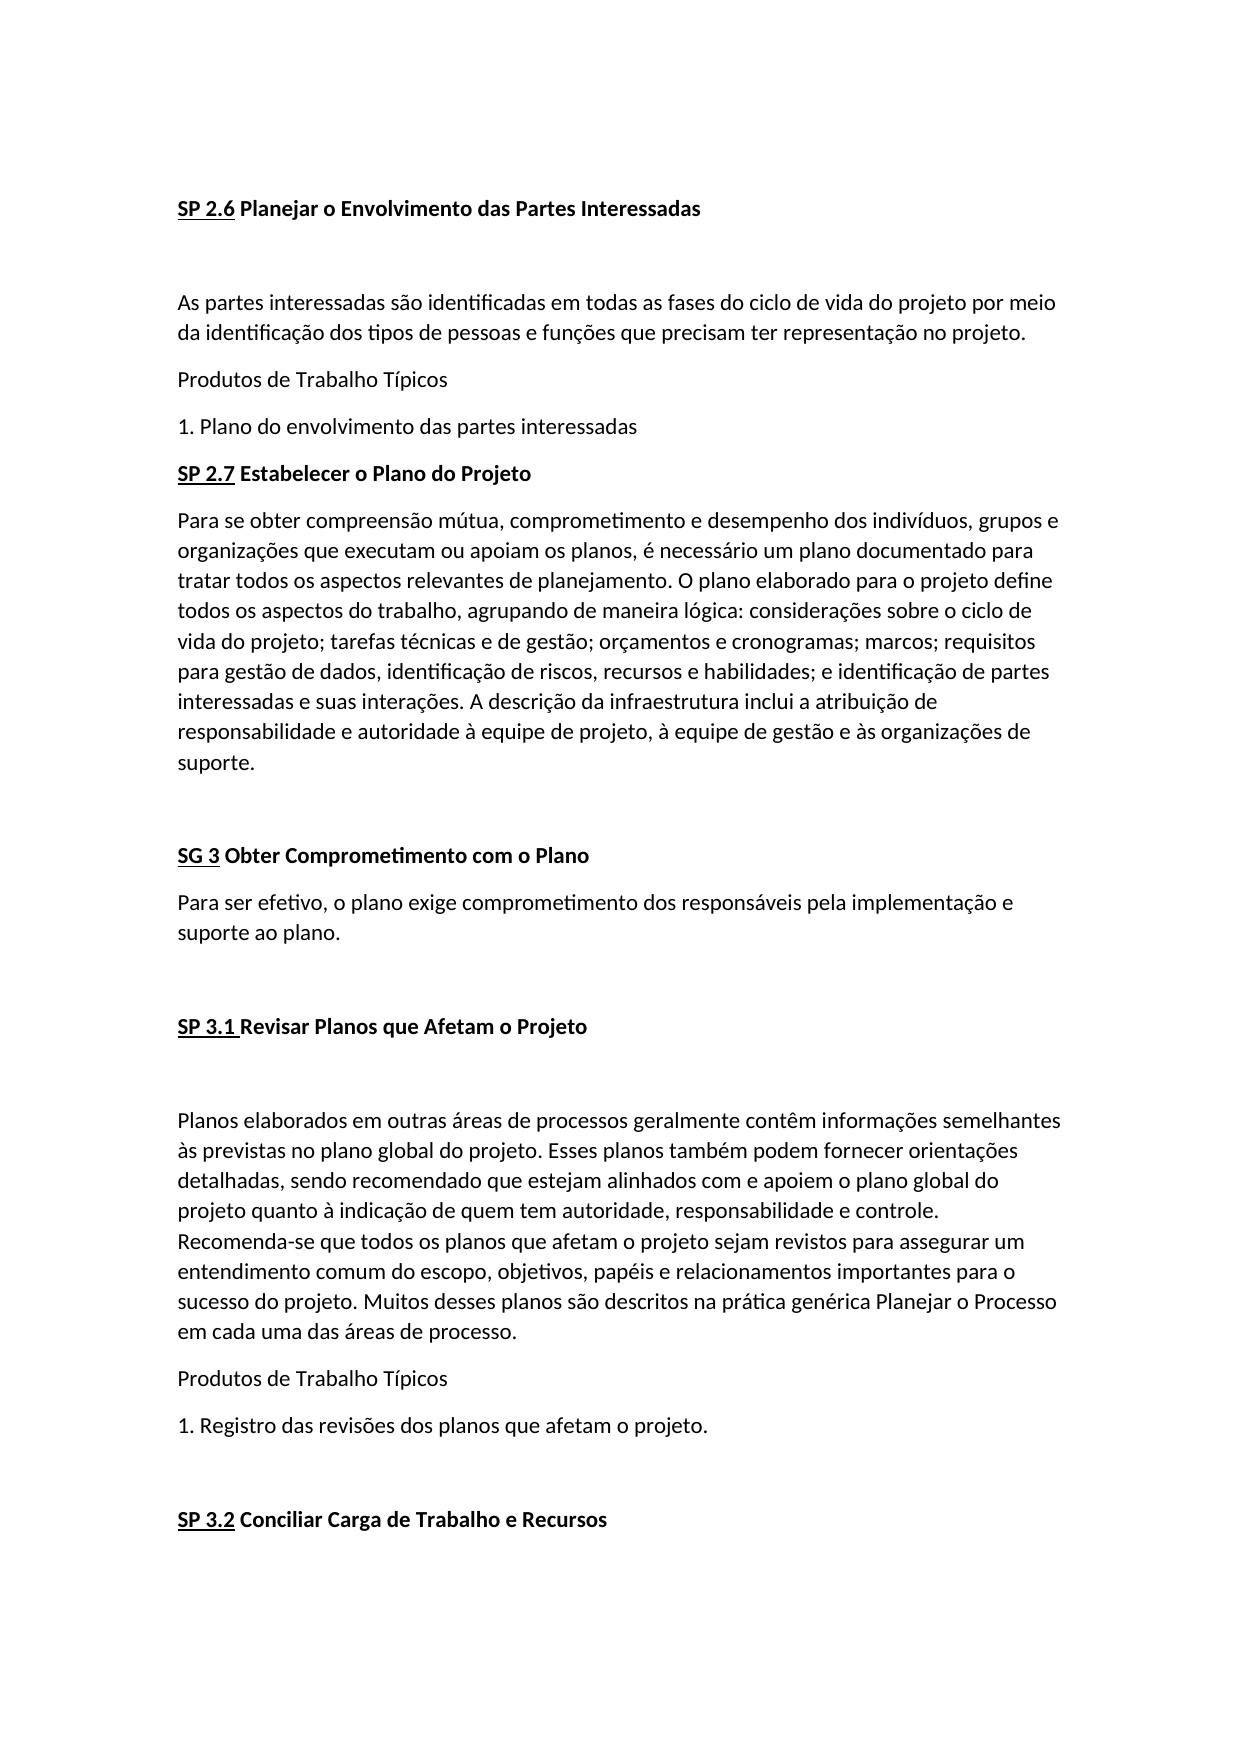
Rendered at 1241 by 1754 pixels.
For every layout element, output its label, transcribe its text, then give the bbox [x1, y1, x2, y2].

text Para ser efetivo, o plano exige comprometimento dos responsáveis pela implementação e suporte ao plano. [177, 888, 1063, 946]
text 1. Plano do envolvimento das partes interessadas [177, 412, 1063, 440]
text SP 3.2 Conciliar Carga de Trabalho e Recursos [177, 1505, 1063, 1533]
text As partes interessadas são identificadas em todas as fases do ciclo de vida do projeto por meio da identificação dos tipos de pessoas e funções que precisam ter representação no projeto. [177, 288, 1063, 346]
text 1. Registro das revisões dos planos que afetam o projeto. [177, 1411, 1063, 1439]
text SP 2.6 Planejar o Envolvimento das Partes Interessadas [177, 194, 1063, 222]
text Produtos de Trabalho Típicos [177, 1364, 1063, 1392]
text Para se obter compreensão mútua, comprometimento e desempenho dos indivíduos, grupos e organizações que executam ou apoiam os planos, é necessário um plano documentado para tratar todos os aspectos relevantes de planejamento. O plano elaborado para o projeto define todos os aspectos do trabalho, agrupando de maneira lógica: considerações sobre o ciclo de vida do projeto; tarefas técnicas e de gestão; orçamentos e cronogramas; marcos; requisitos para gestão de dados, identificação de riscos, recursos e habilidades; e identificação de partes interessadas e suas interações. A descrição da infraestrutura inclui a atribuição de responsabilidade e autoridade à equipe de projeto, à equipe de gestão e às organizações de suporte. [177, 506, 1063, 776]
text Produtos de Trabalho Típicos [177, 365, 1063, 393]
text SP 2.7 Estabelecer o Plano do Projeto [177, 459, 1063, 487]
text Planos elaborados em outras áreas de processos geralmente contêm informações semelhantes às previstas no plano global do projeto. Esses planos também podem fornecer orientações detalhadas, sendo recomendado que estejam alinhados com e apoiem o plano global do projeto quanto à indicação de quem tem autoridade, responsabilidade e controle. Recomenda-se que todos os planos que afetam o projeto sejam revistos para assegurar um entendimento comum do escopo, objetivos, papéis e relacionamentos importantes para o sucesso do projeto. Muitos desses planos são descritos na prática genérica Planejar o Processo em cada uma das áreas de processo. [177, 1106, 1063, 1345]
text SP 3.1 Revisar Planos que Afetam o Projeto [177, 1012, 1063, 1040]
text SG 3 Obter Comprometimento com o Plano [177, 841, 1063, 869]
